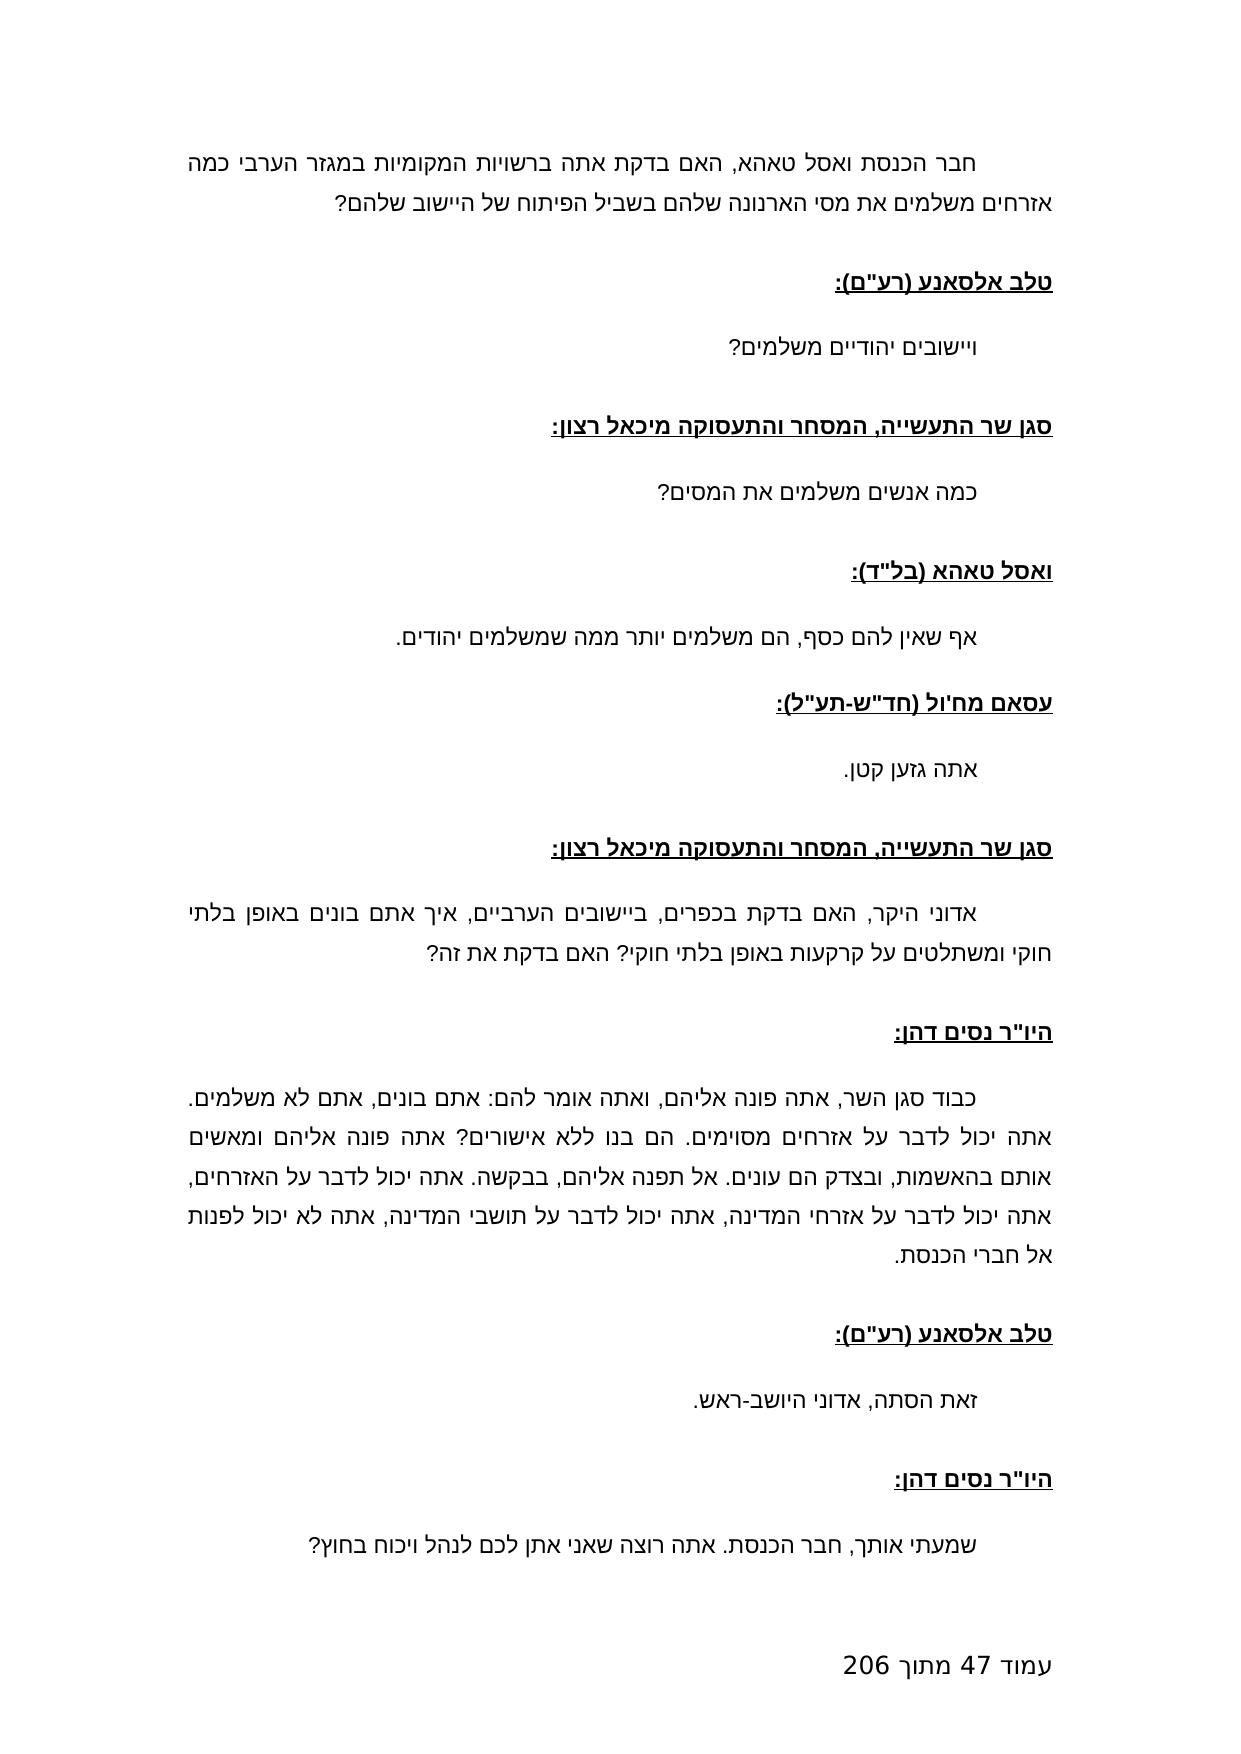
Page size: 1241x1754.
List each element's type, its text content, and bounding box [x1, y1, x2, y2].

text זאת הסתה, אדוני היושב-ראש. [187, 1387, 1053, 1414]
text היו"ר נסים דהן: [187, 1466, 1053, 1493]
text חבר הכנסת ואסל טאהא, האם בדקת אתה ברשויות המקומיות במגזר הערבי כמה אזרחים משלמים את מסי הארנונה שלהם בשביל הפיתוח של היישוב שלהם? [187, 150, 1053, 216]
text היו"ר נסים דהן: [187, 1019, 1053, 1045]
text טלב אלסאנע (רע"ם): [187, 268, 1053, 295]
text ויישובים יהודיים משלמים? [187, 334, 1053, 361]
text אף שאין להם כסף, הם משלמים יותר ממה שמשלמים יהודים. [187, 624, 1053, 650]
text ואסל טאהא (בל"ד): [187, 558, 1053, 584]
text אדוני היקר, האם בדקת בכפרים, ביישובים הערביים, איך אתם בונים באופן בלתי חוקי ומשתלטים על קרקעות באופן בלתי חוקי? האם בדקת את זה? [187, 900, 1053, 966]
text סגן שר התעשייה, המסחר והתעסוקה מיכאל רצון: [187, 834, 1053, 861]
text טלב אלסאנע (רע"ם): [187, 1321, 1053, 1348]
text סגן שר התעשייה, המסחר והתעסוקה מיכאל רצון: [187, 413, 1053, 439]
text כבוד סגן השר, אתה פונה אליהם, ואתה אומר להם: אתם בונים, אתם לא משלמים. אתה יכול לדבר על אזרחים מסוימים. הם בנו ללא אישורים? אתה פונה אליהם ומאשים אותם בהאשמות, ובצדק הם עונים. אל תפנה אליהם, בבקשה. אתה יכול לדבר על האזרחים, אתה יכול לדבר על אזרחי המדינה, אתה יכול לדבר על תושבי המדינה, אתה לא יכול לפנות אל חברי הכנסת. [187, 1084, 1053, 1269]
text כמה אנשים משלמים את המסים? [187, 479, 1053, 505]
text אתה גזען קטן. [187, 756, 1053, 782]
text שמעתי אותך, חבר הכנסת. אתה רוצה שאני אתן לכם לנהל ויכוח בחוץ? [187, 1532, 1053, 1558]
text עסאם מח'ול (חד"ש-תע"ל): [187, 690, 1053, 716]
